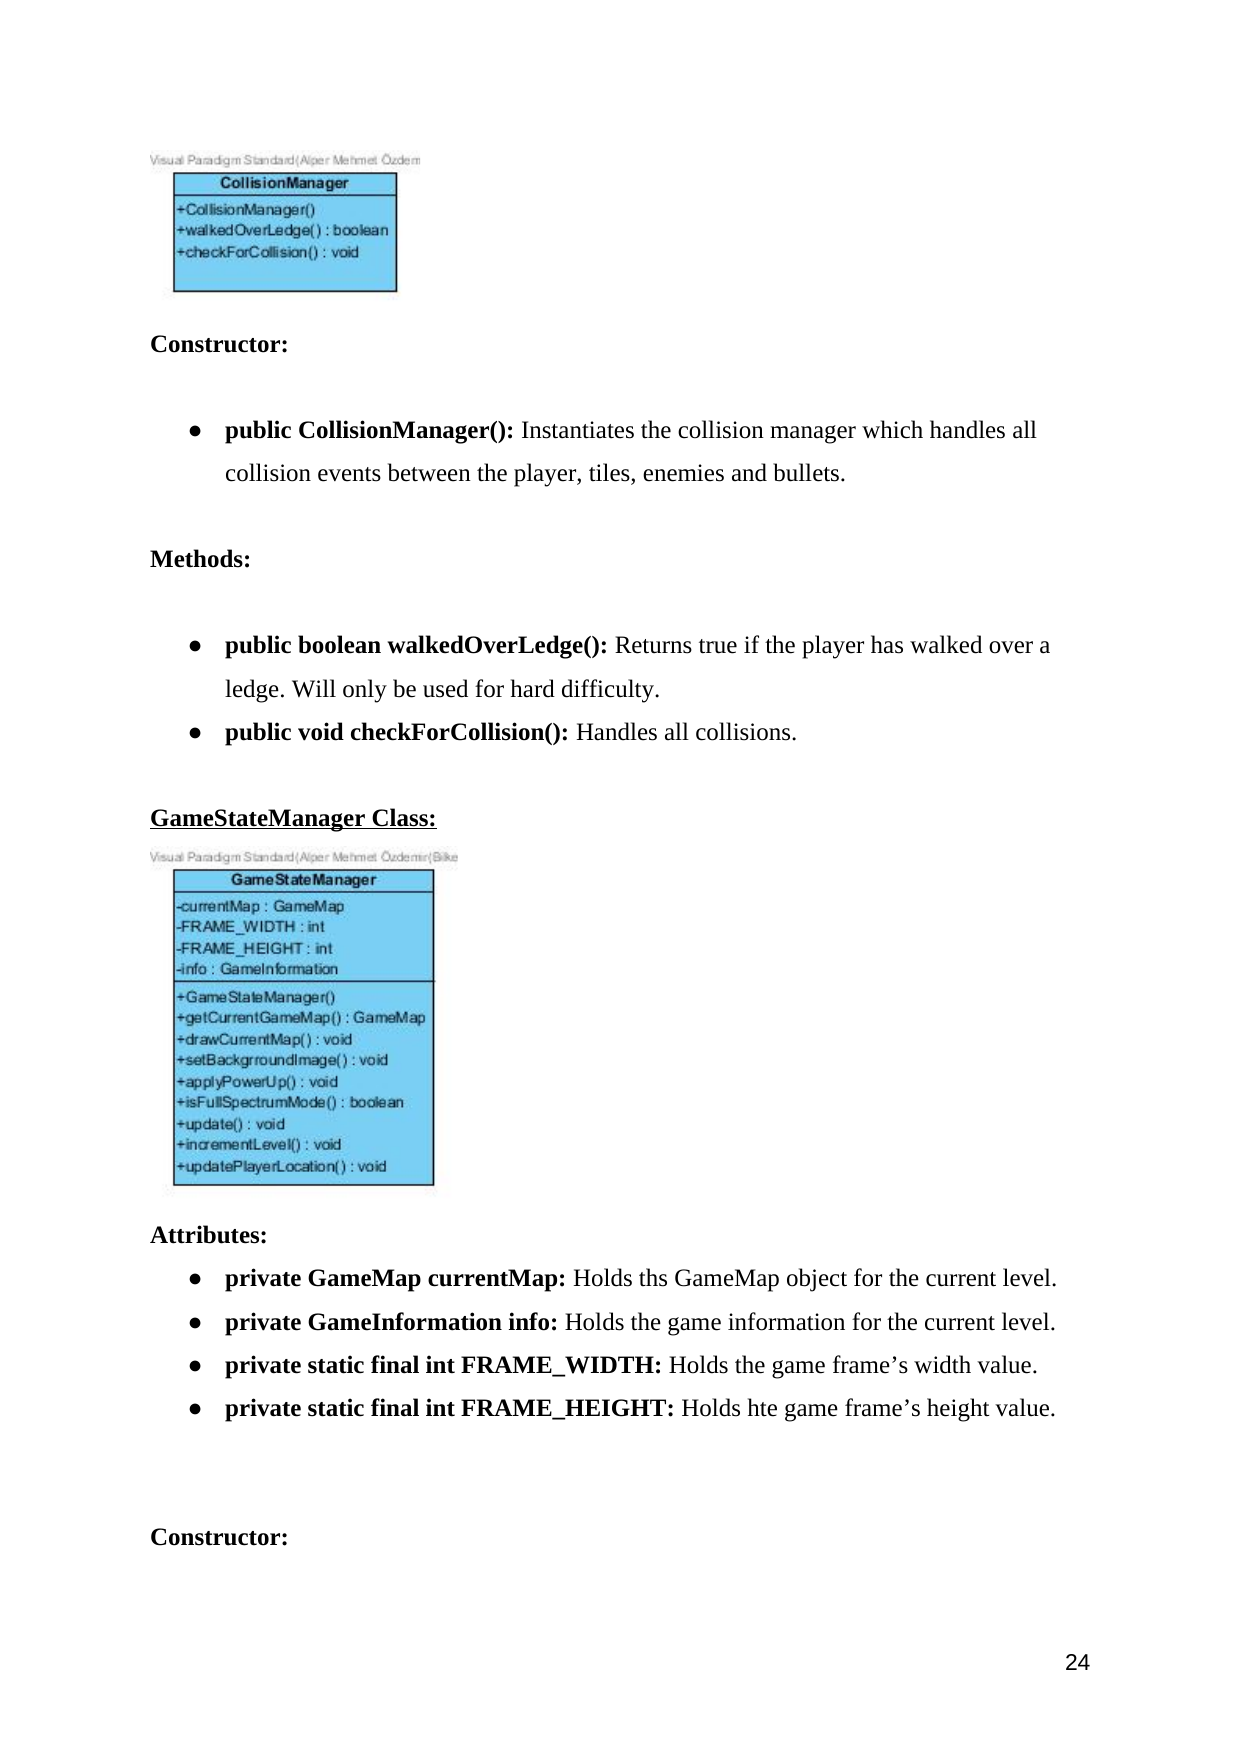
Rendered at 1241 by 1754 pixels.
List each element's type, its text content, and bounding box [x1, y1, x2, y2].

text GameStateManager Class: [150, 803, 1090, 832]
picture [150, 150, 421, 316]
list public CollisionManager(): Instantiates the collision manager which handles all collision events between the player, tiles, enemies and bullets. [187, 415, 1090, 487]
text Constructor: [150, 329, 1090, 357]
text Constructor: [150, 1522, 1090, 1551]
text Methods: [150, 544, 1090, 573]
list private static final int FRAME_HEIGHT: Holds hte game frame’s height value. [187, 1393, 1090, 1422]
list private GameInformation info: Holds the game information for the current level. [187, 1307, 1090, 1335]
list private static final int FRAME_WIDTH: Holds the game frame’s width value. [187, 1350, 1090, 1378]
text Attributes: [150, 1220, 1090, 1249]
list public void checkForCollision(): Handles all collisions. [187, 717, 1090, 746]
list private GameMap currentMap: Holds ths GameMap object for the current level. [187, 1263, 1090, 1292]
picture [150, 846, 458, 1208]
list public boolean walkedOverLedge(): Returns true if the player has walked over a ledge. Will only be used for hard difficulty. [187, 631, 1090, 702]
